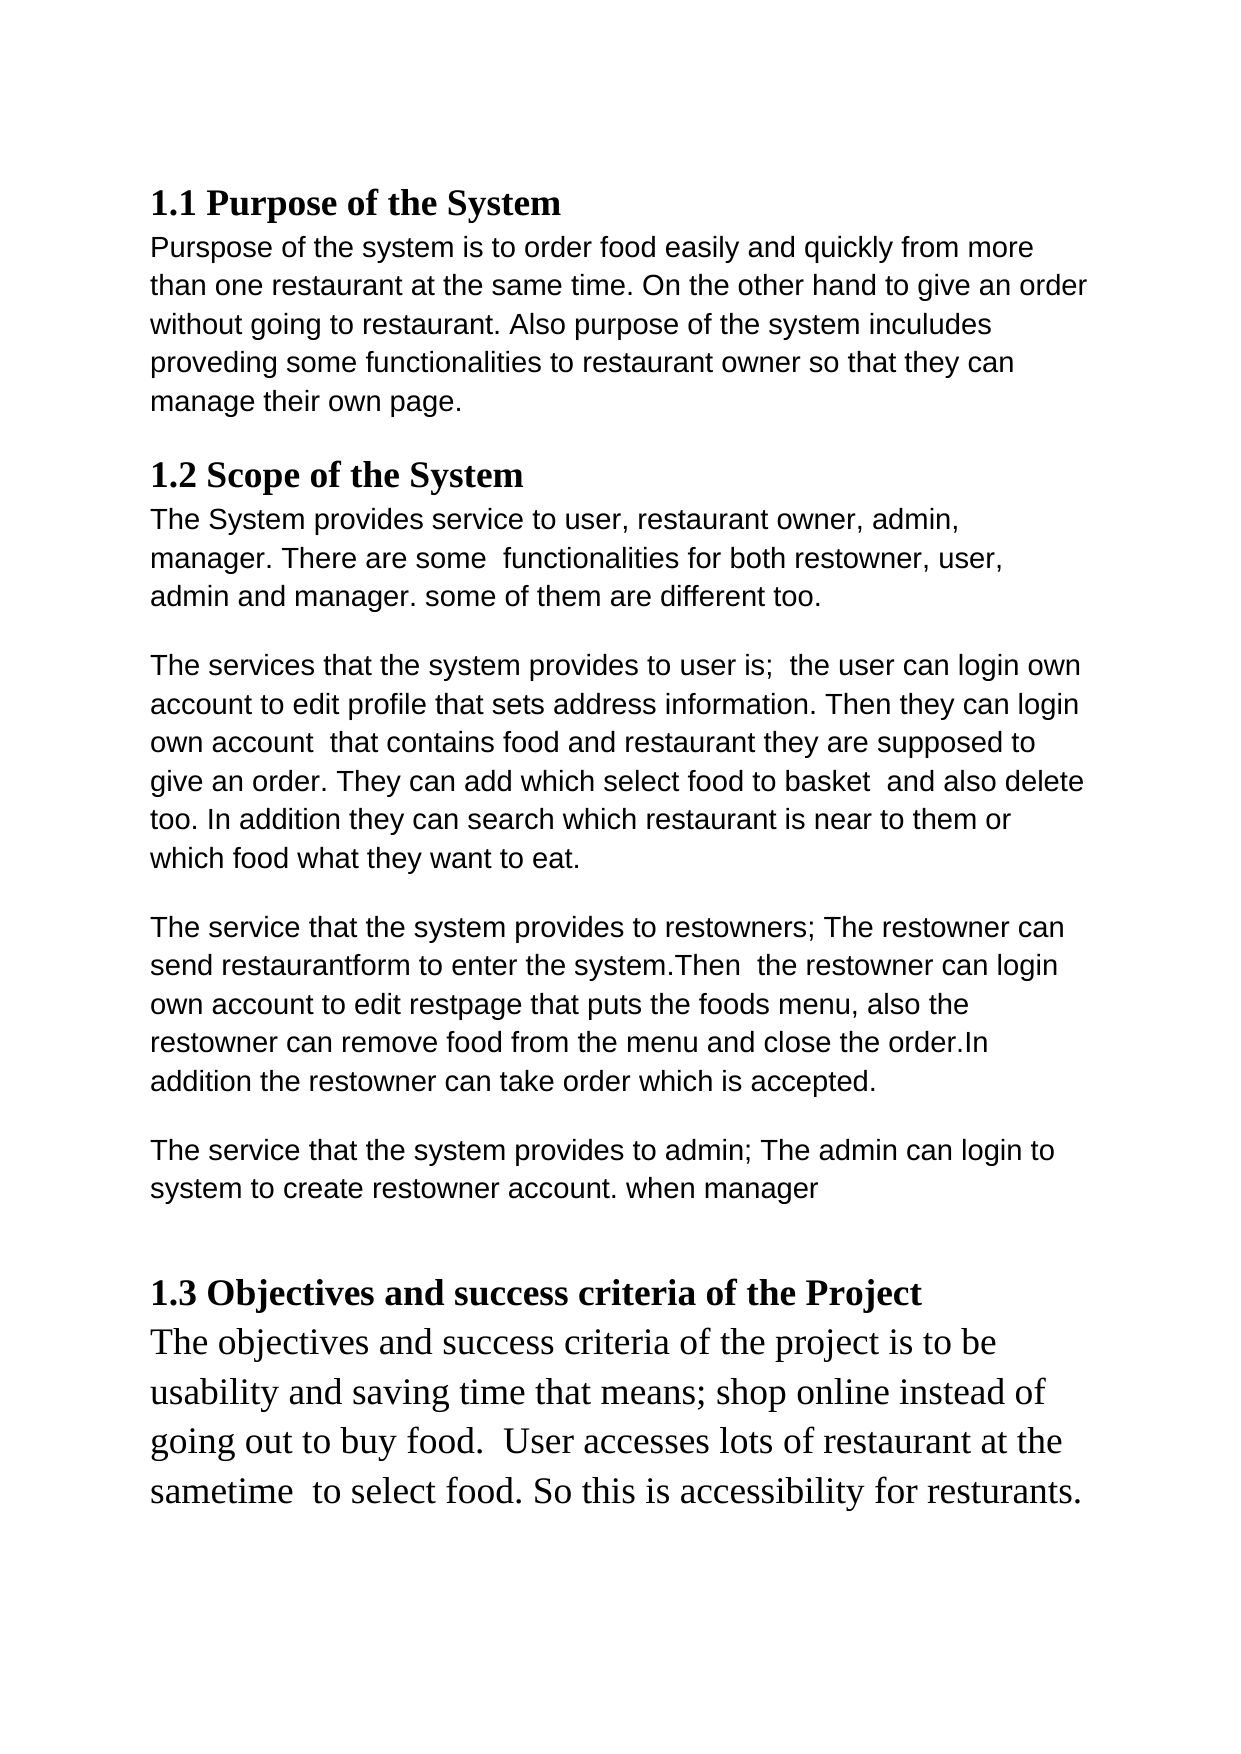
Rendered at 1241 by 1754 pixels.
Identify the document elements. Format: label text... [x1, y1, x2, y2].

text 1.2 Scope of the System [150, 453, 1090, 496]
text The service that the system provides to admin; The admin can login to system to create restowner account. when manager [150, 1132, 1090, 1204]
text The service that the system provides to restowners; The restowner can send restaurantform to enter the system.Then the restowner can login own account to edit restpage that puts the foods menu, also the restowner can remove food from the menu and close the order.In addition the restowner can take order which is accepted. [150, 909, 1090, 1097]
text Purspose of the system is to order food easily and quickly from more than one restaurant at the same time. On the other hand to give an order without going to restaurant. Also purpose of the system inculudes proveding some functionalities to restaurant owner so that they can manage their own page. [150, 230, 1090, 417]
text 1.3 Objectives and success criteria of the Project [150, 1270, 1090, 1313]
text The objectives and success criteria of the project is to be usability and saving time that means; shop online instead of going out to buy food. User accesses lots of restaurant at the sametime to select food. So this is accessibility for resturants. [150, 1319, 1090, 1511]
text The services that the system provides to user is; the user can login own account to edit profile that sets address information. Then they can login own account that contains food and restaurant they are supposed to give an order. They can add which select food to basket and also delete too. In addition they can search which restaurant is near to them or which food what they want to eat. [150, 648, 1090, 874]
text The System provides service to user, restaurant owner, admin, manager. There are some functionalities for both restowner, user, admin and manager. some of them are different too. [150, 502, 1090, 613]
text 1.1 Purpose of the System [150, 180, 1090, 223]
